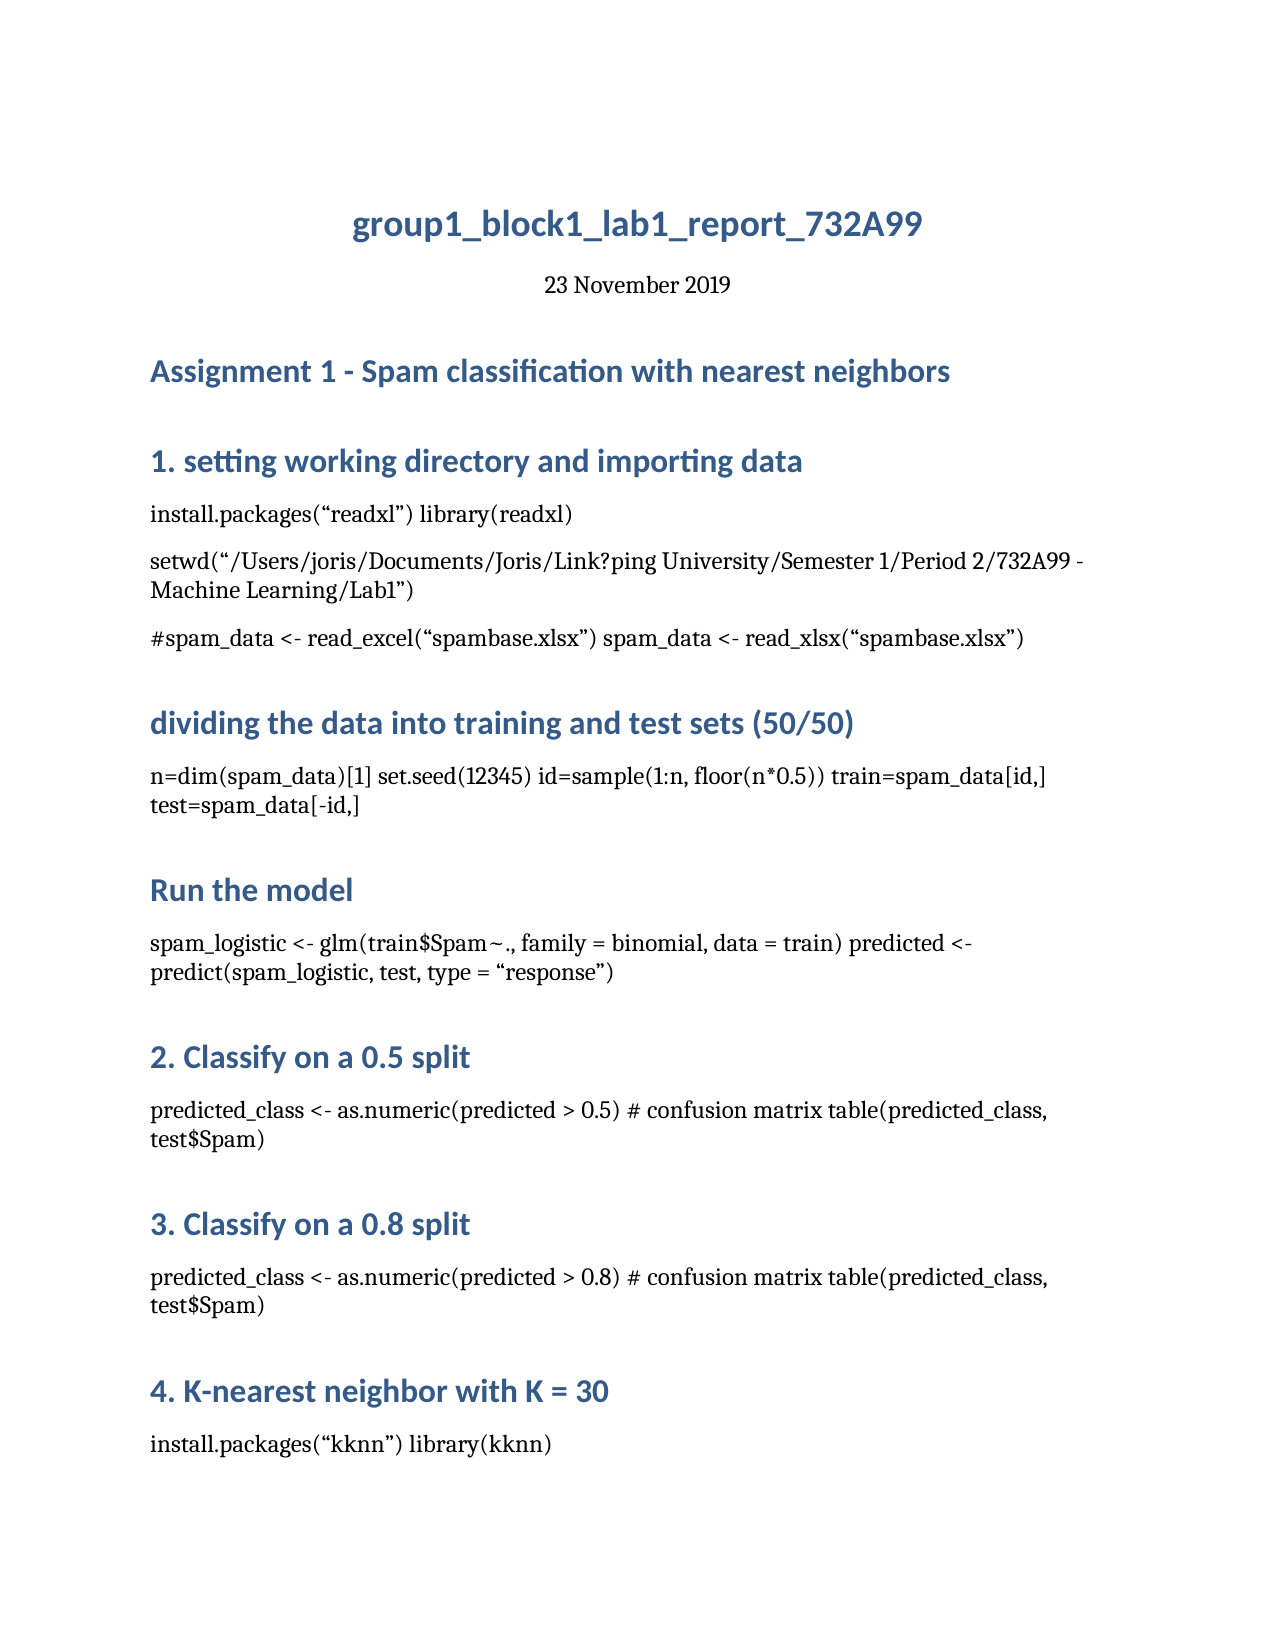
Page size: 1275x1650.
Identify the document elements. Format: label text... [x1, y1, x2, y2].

text predicted_class <- as.numeric(predicted > 0.5) # confusion matrix table(predicted_class, test$Spam) [150, 1096, 1125, 1153]
text install.packages(“kknn”) library(kknn) [150, 1430, 1125, 1458]
text 23 November 2019 [150, 271, 1125, 299]
text n=dim(spam_data)[1] set.seed(12345) id=sample(1:n, floor(n*0.5)) train=spam_data[id,] test=spam_data[-id,] [150, 762, 1125, 819]
subtitle Assignment 1 - Spam classification with nearest neighbors [150, 349, 1125, 390]
subtitle 3. Classify on a 0.8 split [150, 1203, 1125, 1244]
subtitle Run the model [150, 869, 1125, 910]
subtitle 1. setting working directory and importing data [150, 440, 1125, 481]
subtitle 4. K-nearest neighbor with K = 30 [150, 1370, 1125, 1411]
title group1_block1_lab1_report_732A99 [150, 200, 1125, 246]
text #spam_data <- read_excel(“spambase.xlsx”) spam_data <- read_xlsx(“spambase.xlsx”) [150, 623, 1125, 652]
text install.packages(“readxl”) library(readxl) [150, 500, 1125, 528]
text setwd(“/Users/joris/Documents/Joris/Link?ping University/Semester 1/Period 2/732A99 - Machine Learning/Lab1”) [150, 547, 1125, 605]
text predicted_class <- as.numeric(predicted > 0.8) # confusion matrix table(predicted_class, test$Spam) [150, 1263, 1125, 1320]
subtitle 2. Classify on a 0.5 split [150, 1036, 1125, 1077]
text spam_logistic <- glm(train$Spam~., family = binomial, data = train) predicted <- predict(spam_logistic, test, type = “response”) [150, 929, 1125, 986]
subtitle dividing the data into training and test sets (50/50) [150, 702, 1125, 743]
